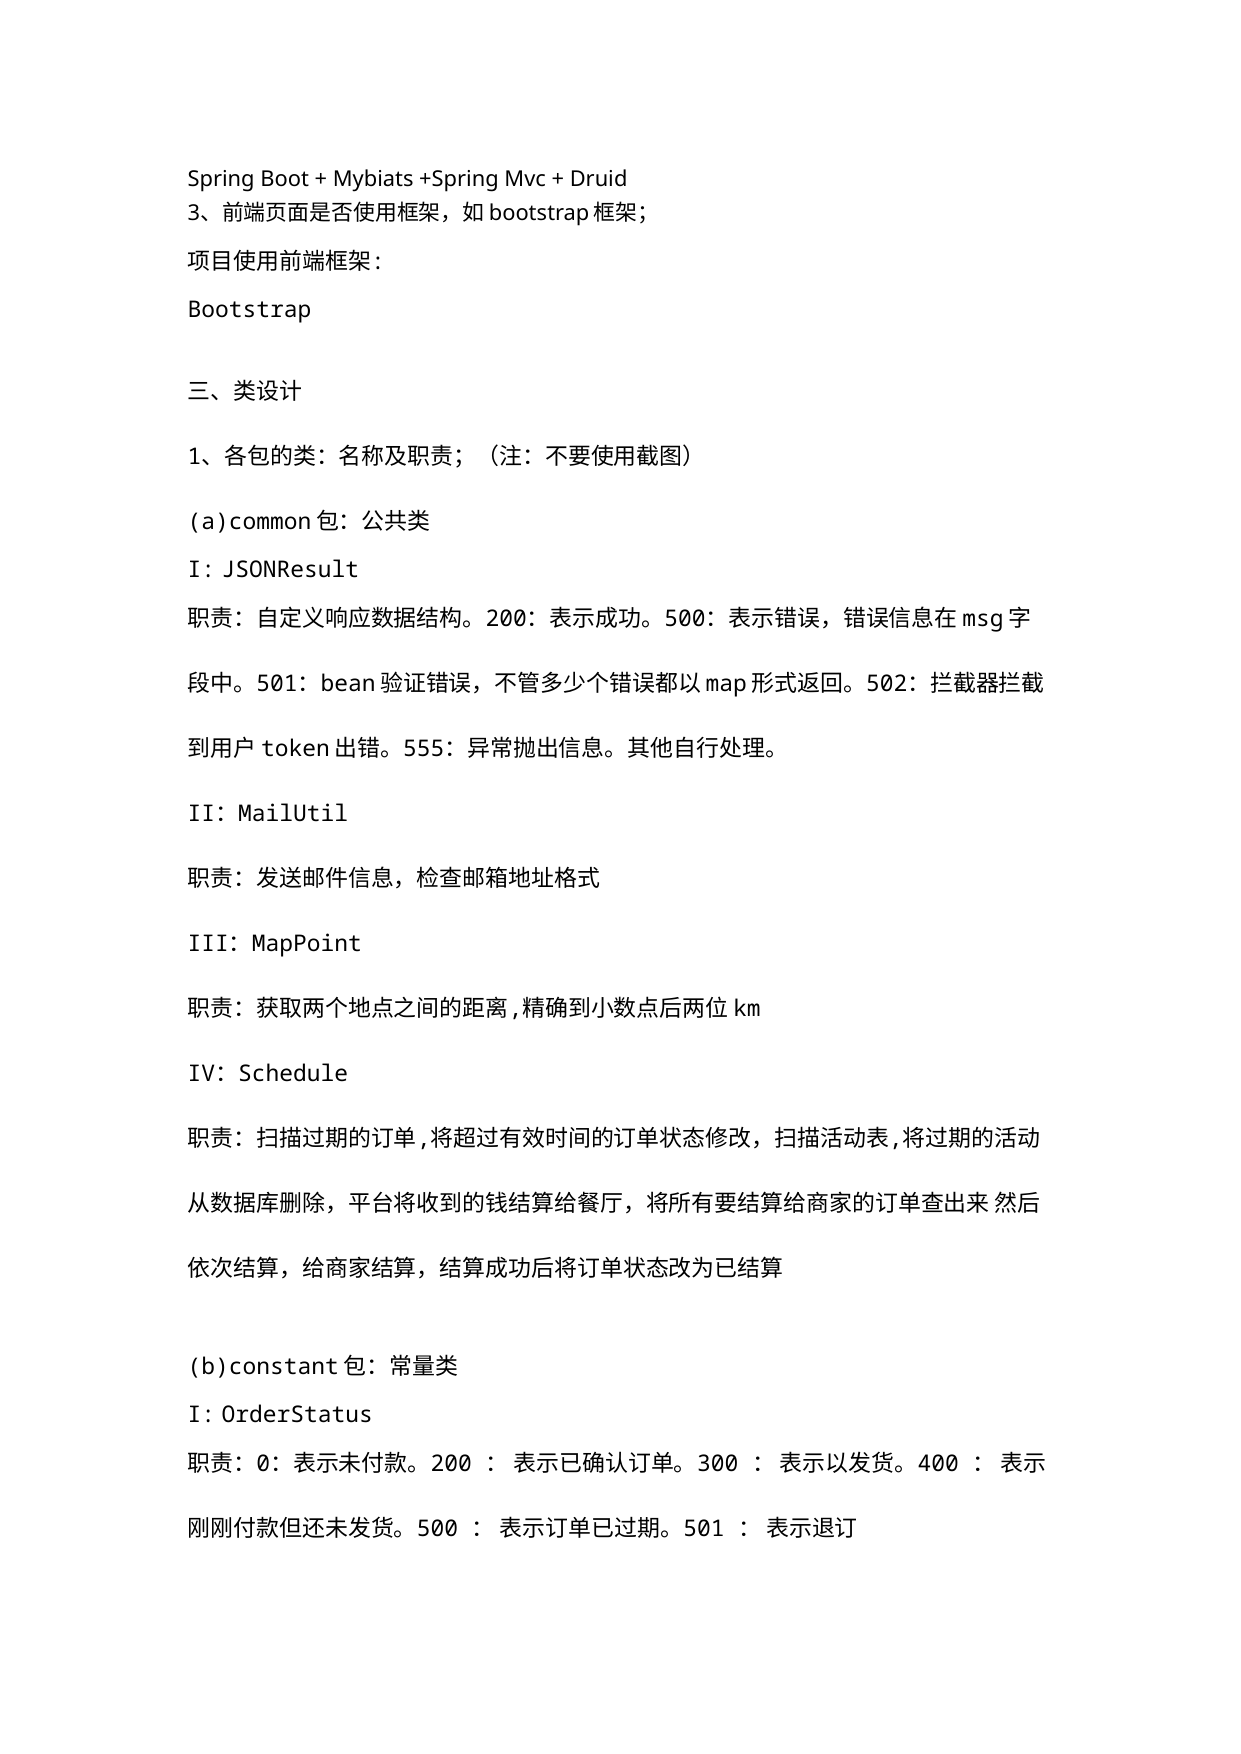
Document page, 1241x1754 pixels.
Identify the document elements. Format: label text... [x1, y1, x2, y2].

text 项目使用前端框架: [187, 227, 1053, 292]
text II：MailUtil [187, 779, 1053, 844]
text 3、前端页面是否使用框架，如bootstrap框架； [187, 194, 1053, 227]
text 三、类设计 [187, 357, 1053, 422]
text I: JSONResult [187, 552, 1053, 584]
text IV：Schedule [187, 1039, 1053, 1104]
text Bootstrap [187, 292, 1053, 324]
text Spring Boot + Mybiats +Spring Mvc + Druid [187, 162, 1053, 194]
text 职责：发送邮件信息，检查邮箱地址格式 [187, 844, 1053, 909]
text 职责：自定义响应数据结构。200：表示成功。500：表示错误，错误信息在msg字段中。501：bean验证错误，不管多少个错误都以map形式返回。502：拦截器拦截到用户token出错。555：异常抛出信息。其他自行处理。 [187, 584, 1053, 779]
text (b)constant包：常量类 [187, 1332, 1053, 1397]
text 职责：扫描过期的订单,将超过有效时间的订单状态修改，扫描活动表,将过期的活动从数据库删除，平台将收到的钱结算给餐厅，将所有要结算给商家的订单查出来 然后依次结算，给商家结算，结算成功后将订单状态改为已结算 [187, 1104, 1053, 1299]
text 职责：获取两个地点之间的距离,精确到小数点后两位km [187, 974, 1053, 1039]
text I: OrderStatus [187, 1397, 1053, 1429]
text III：MapPoint [187, 909, 1053, 974]
text (a)common包：公共类 [187, 487, 1053, 552]
text 1、各包的类：名称及职责；（注：不要使用截图） [187, 422, 1053, 487]
text 职责：0：表示未付款。200 ： 表示已确认订单。300 ： 表示以发货。400 ： 表示刚刚付款但还未发货。500 ： 表示订单已过期。501 ： 表示退订 [187, 1429, 1053, 1559]
